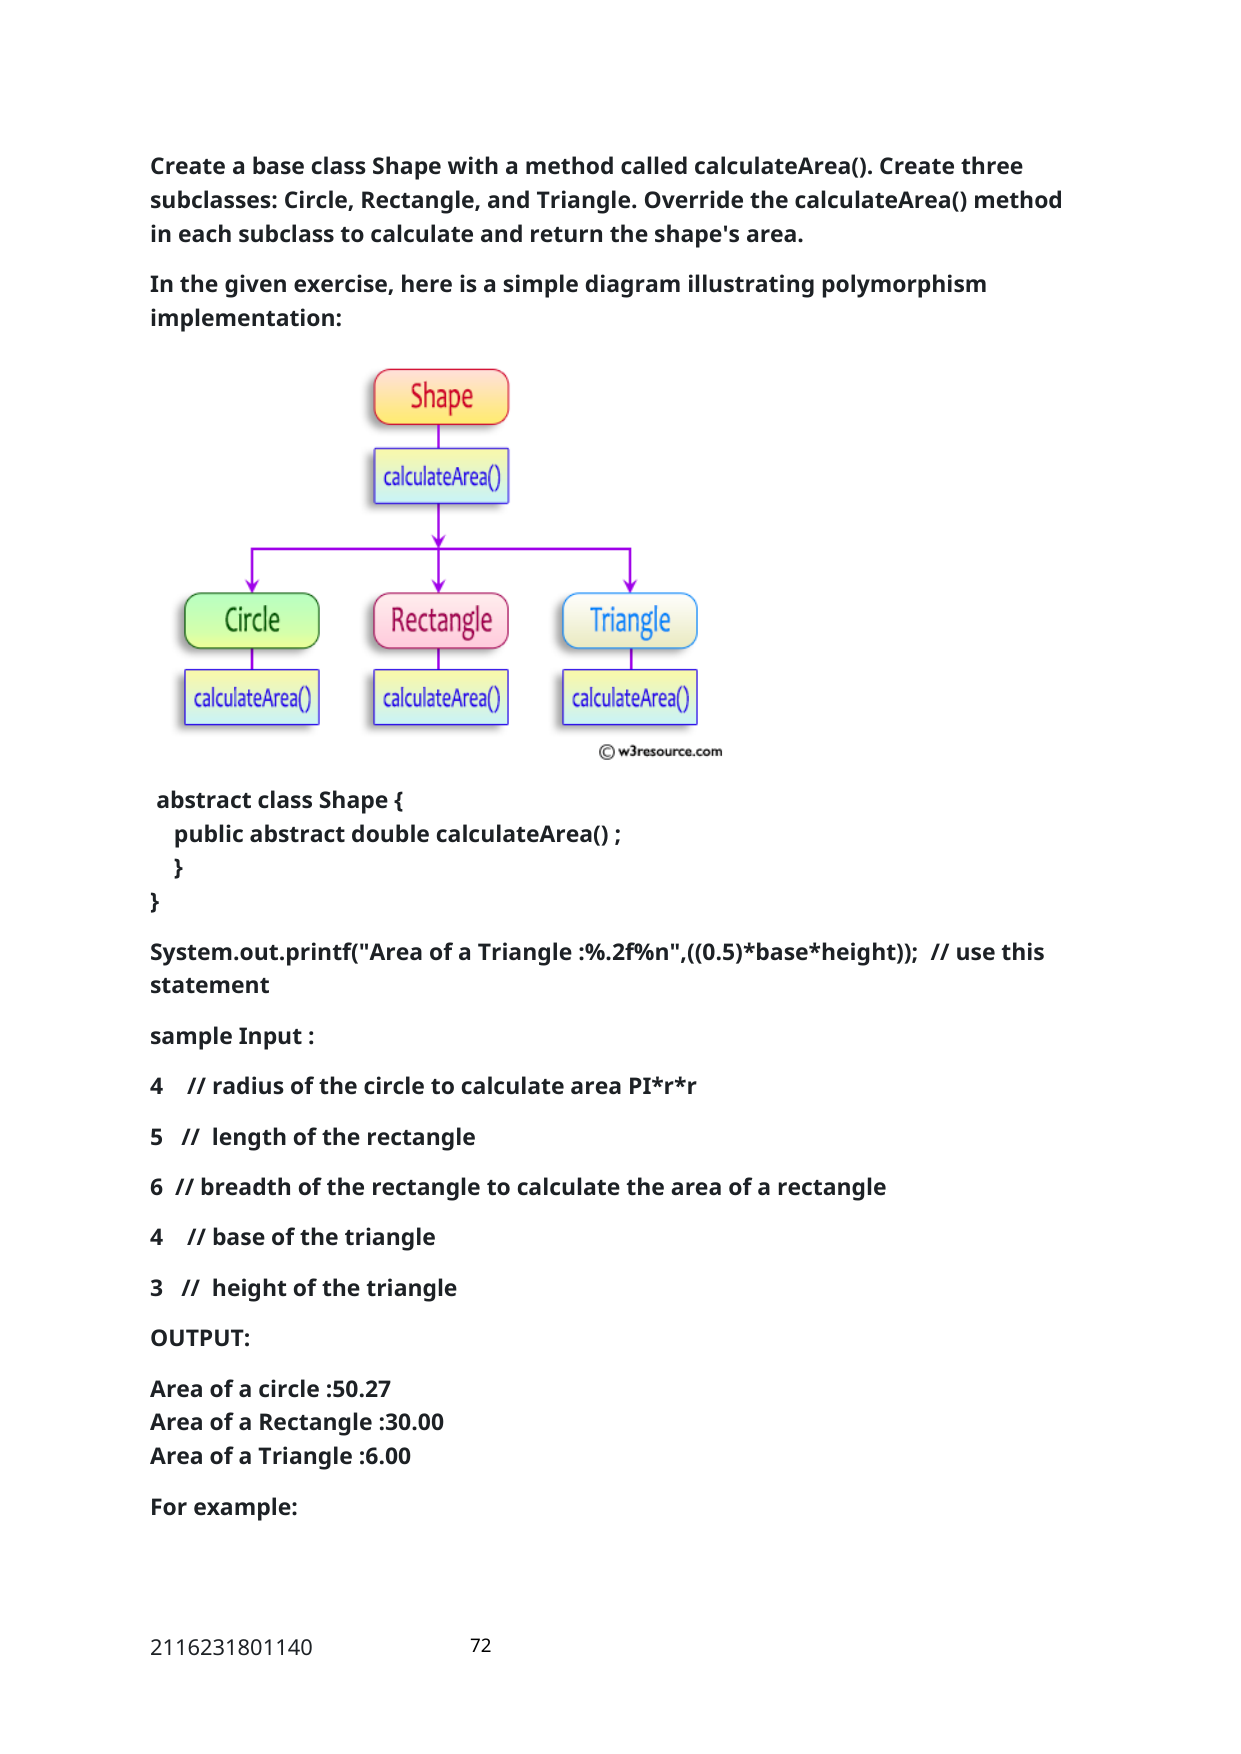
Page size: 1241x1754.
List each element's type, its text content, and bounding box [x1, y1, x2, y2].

text 4 // base of the triangle [150, 1221, 1090, 1252]
text System.out.printf("Area of a Triangle :%.2f%n",((0.5)*base*height)); // use this statement [150, 935, 1090, 1000]
text abstract class Shape { public abstract double calculateArea() ; } } [150, 784, 1090, 916]
text 5 // length of the rectangle [150, 1120, 1090, 1152]
text 3 // height of the triangle [150, 1272, 1090, 1303]
text OUTPUT: [150, 1322, 1090, 1353]
text 6 // breadth of the rectangle to calculate the area of a rectangle [150, 1171, 1090, 1202]
text Create a base class Shape with a method called calculateArea(). Create three subclasses: Circle, Rectangle, and Triangle. Override the calculateArea() method in each subclass to calculate and return the shape's area. [150, 150, 1090, 249]
text 4 // radius of the circle to calculate area PI*r*r [150, 1070, 1090, 1101]
text For example: [150, 1490, 1090, 1522]
picture [150, 352, 730, 765]
text sample Input : [150, 1019, 1090, 1051]
text Area of a circle :50.27 Area of a Rectangle :30.00 Area of a Triangle :6.00 [150, 1372, 1090, 1471]
text In the given exercise, here is a simple diagram illustrating polymorphism implementation: [150, 268, 1090, 333]
